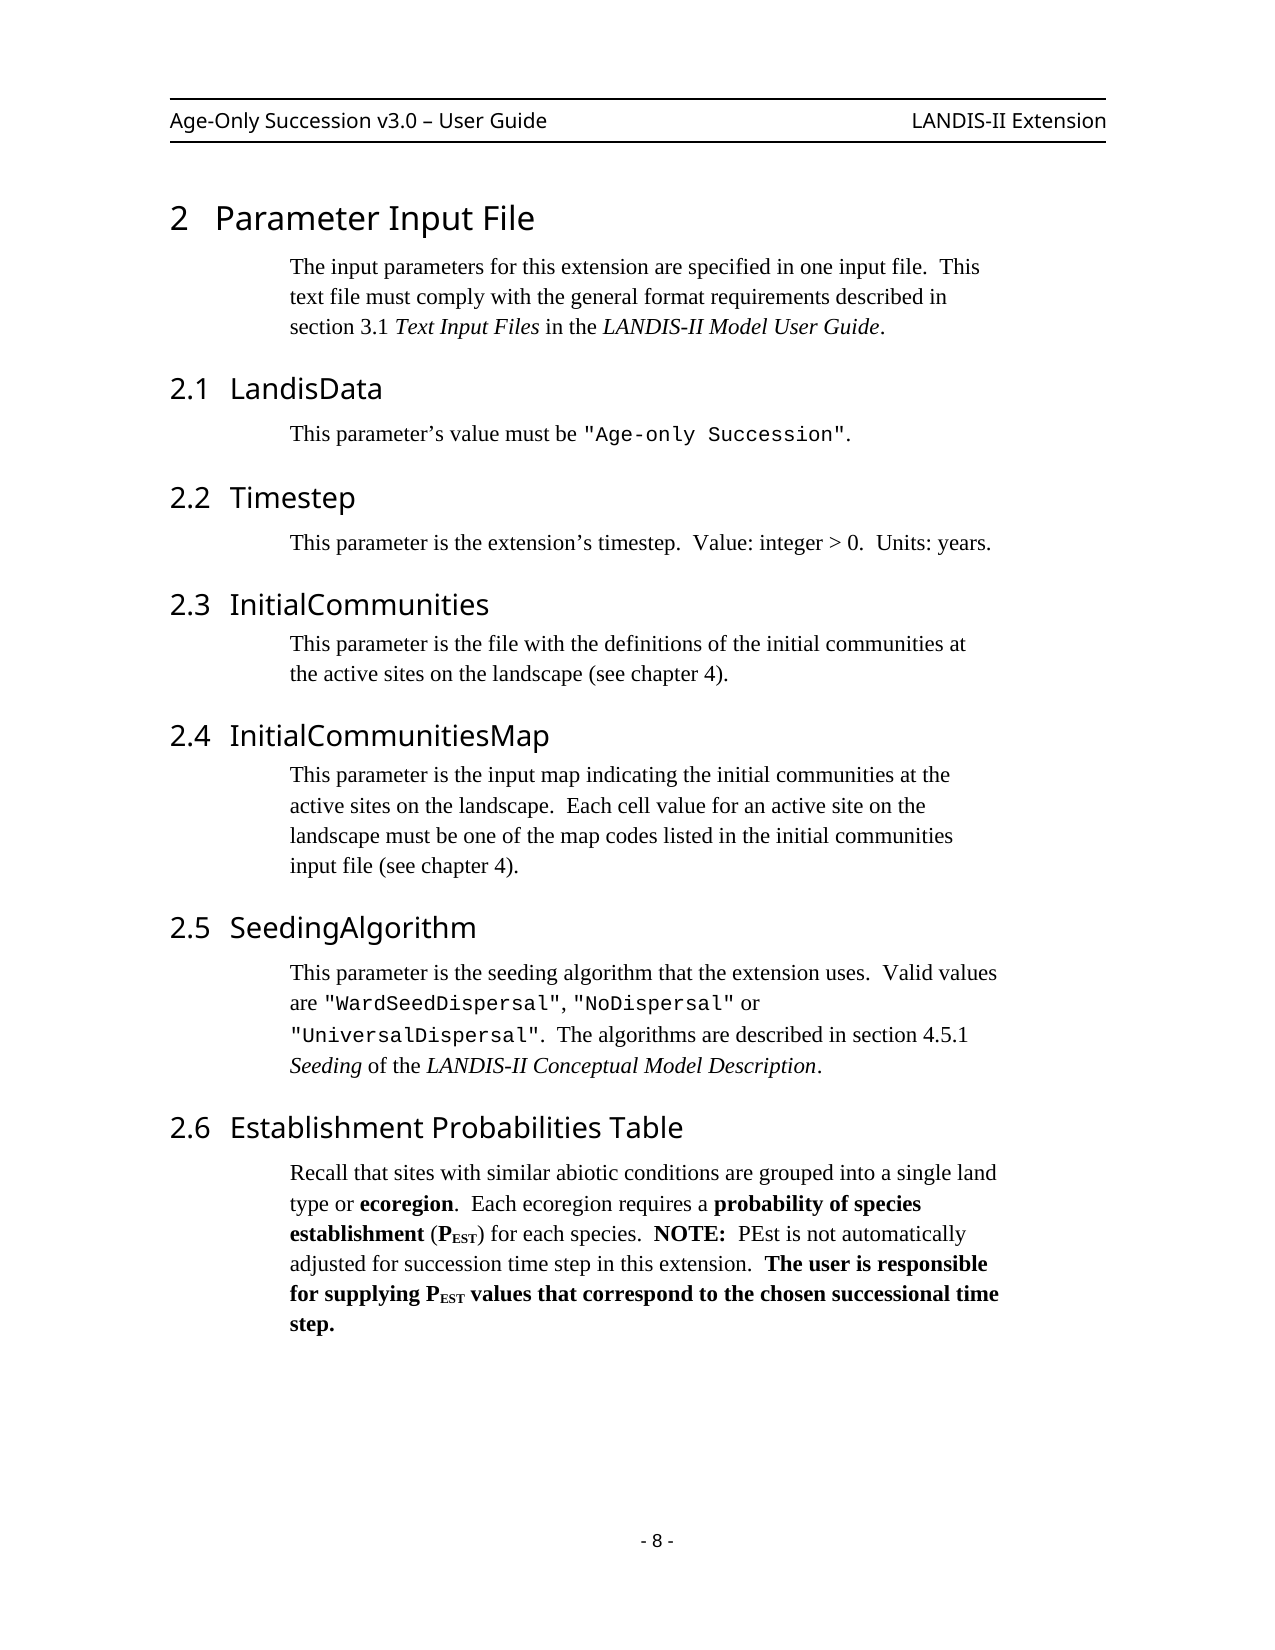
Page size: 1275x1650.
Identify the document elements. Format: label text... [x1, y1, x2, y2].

subtitle InitialCommunities [169, 584, 1106, 624]
text This parameter is the input map indicating the initial communities at the active sites on the landscape. Each cell value for an active site on the landscape must be one of the map codes listed in the initial communities input file (see chapter 4). [289, 761, 1001, 878]
subtitle LandisData [169, 368, 1106, 408]
subtitle InitialCommunitiesMap [169, 716, 1106, 755]
text This parameter is the extension’s timestep. Value: integer > 0. Units: years. [289, 529, 1001, 555]
text This parameter is the file with the definitions of the initial communities at the active sites on the landscape (see chapter 4). [289, 630, 1001, 687]
text This parameter is the seeding algorithm that the extension uses. Valid values are "WardSeedDispersal", "NoDispersal" or "UniversalDispersal". The algorithms are described in section 4.5.1 Seeding of the LANDIS-II Conceptual Model Description. [289, 959, 1001, 1079]
subtitle Parameter Input File [169, 194, 1106, 240]
text This parameter’s value must be "Age-only Succession". [289, 420, 1001, 448]
text The input parameters for this extension are specified in one input file. This text file must comply with the general format requirements described in section 3.1 Text Input Files in the LANDIS-II Model User Guide. [289, 253, 1001, 340]
subtitle Timestep [169, 477, 1106, 517]
subtitle Establishment Probabilities Table [169, 1107, 1106, 1147]
subtitle SeedingAlgorithm [169, 907, 1106, 947]
